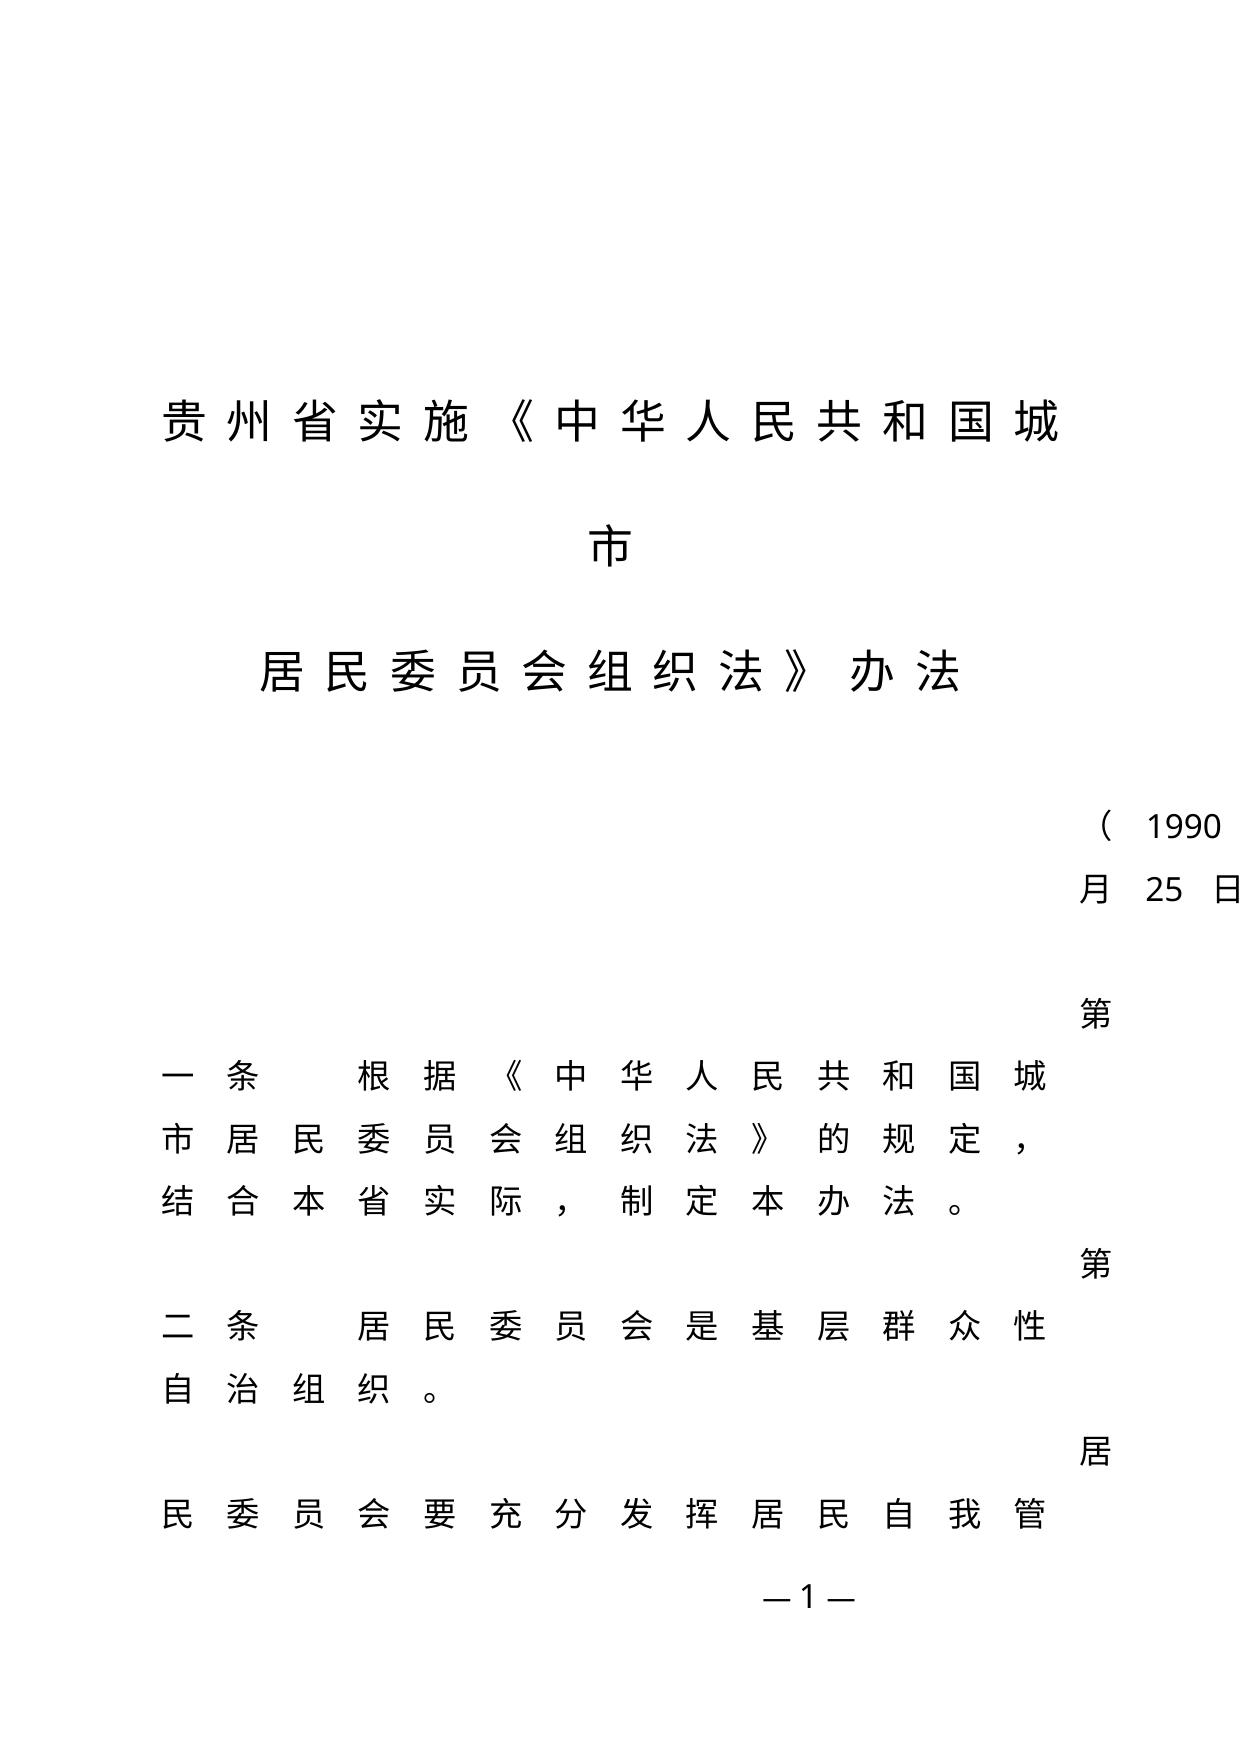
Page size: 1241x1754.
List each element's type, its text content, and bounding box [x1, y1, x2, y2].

text 第二条 居民委员会是基层群众性自治组织。 [161, 1231, 1079, 1418]
text 第一条 根据《中华人民共和国城市居民委员会组织法》的规定，结合本省实际，制定本办法。 [161, 981, 1079, 1231]
text 居民委员会组织法》办法 [161, 606, 1079, 731]
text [161, 1418, 1079, 1543]
text （1990年9月25日贵州省第七届人民代表大会常务委员会第十五次会议通过 1990年9月25日贵州省人民代表大会常务委员会公告公布施行） [1077, 793, 1240, 918]
text 贵州省实施《中华人民共和国城市 [161, 356, 1079, 606]
